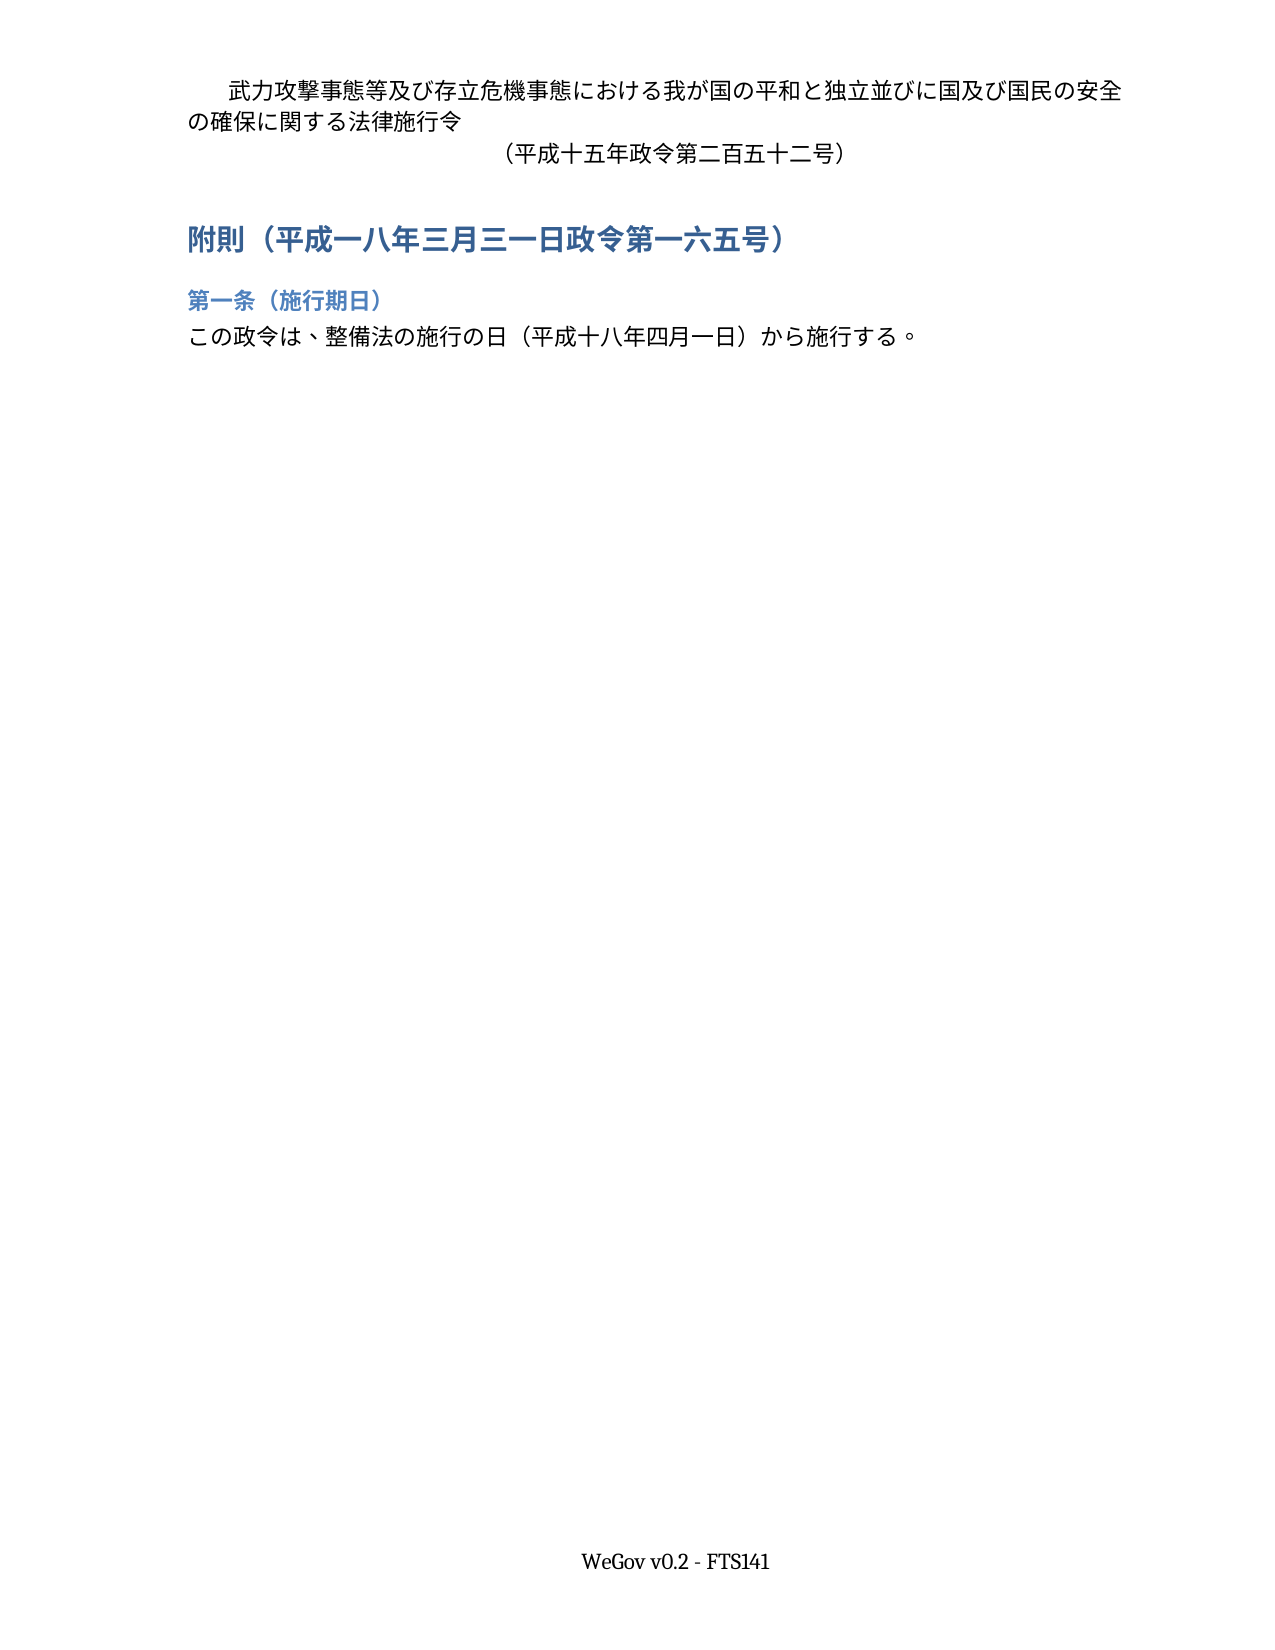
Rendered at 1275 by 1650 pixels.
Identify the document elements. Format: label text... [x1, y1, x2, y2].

text この政令は、整備法の施行の日（平成十八年四月一日）から施行する。 [187, 321, 1087, 352]
subtitle 附則（平成一八年三月三一日政令第一六五号） [187, 219, 1087, 258]
subtitle 第一条（施行期日） [187, 285, 1087, 316]
